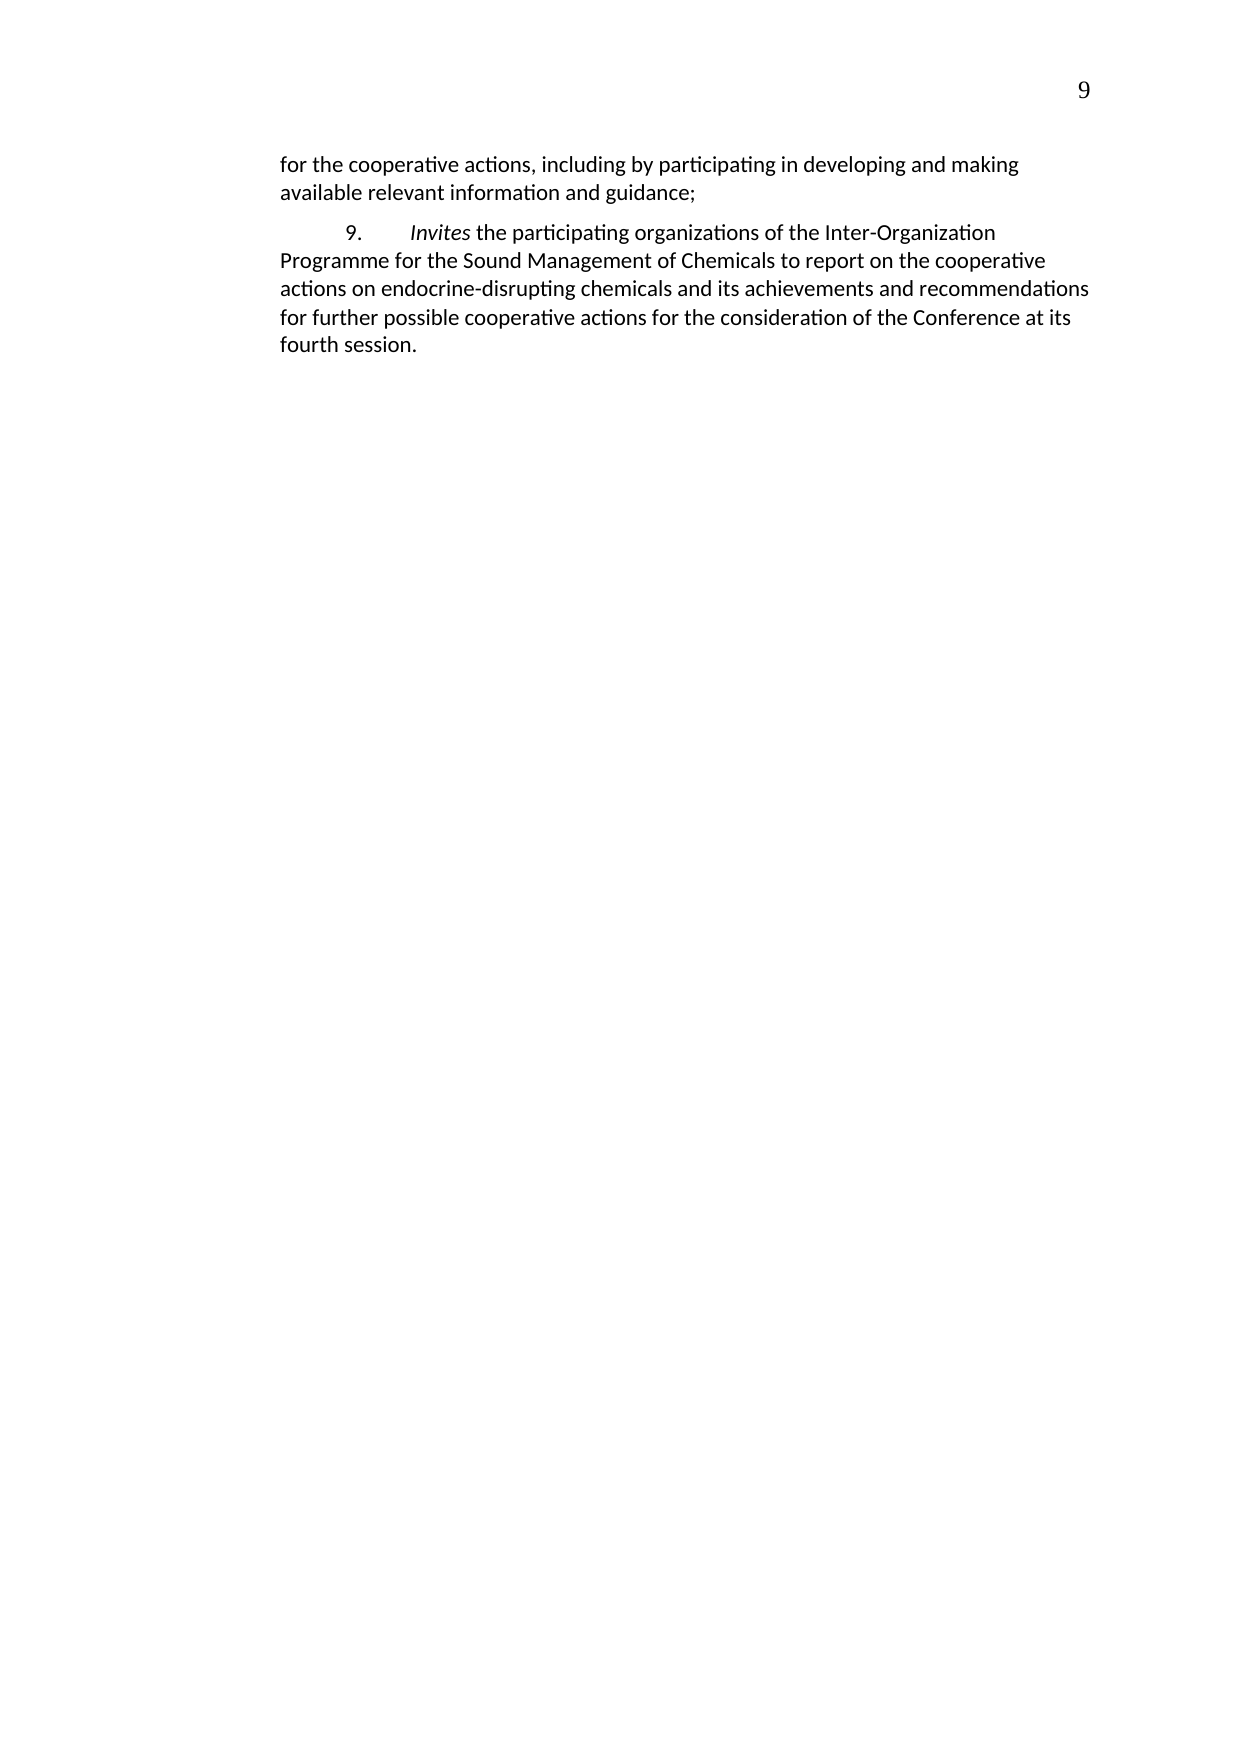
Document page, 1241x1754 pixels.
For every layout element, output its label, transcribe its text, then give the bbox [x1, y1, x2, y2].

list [280, 150, 1090, 206]
list 9. Invites the participating organizations of the Inter-Organization Programme for the Sound Management of Chemicals to report on the cooperative actions on endocrine-disrupting chemicals and its achievements and recommendations for further possible cooperative actions for the consideration of the Conference at its fourth session. [280, 218, 1090, 359]
